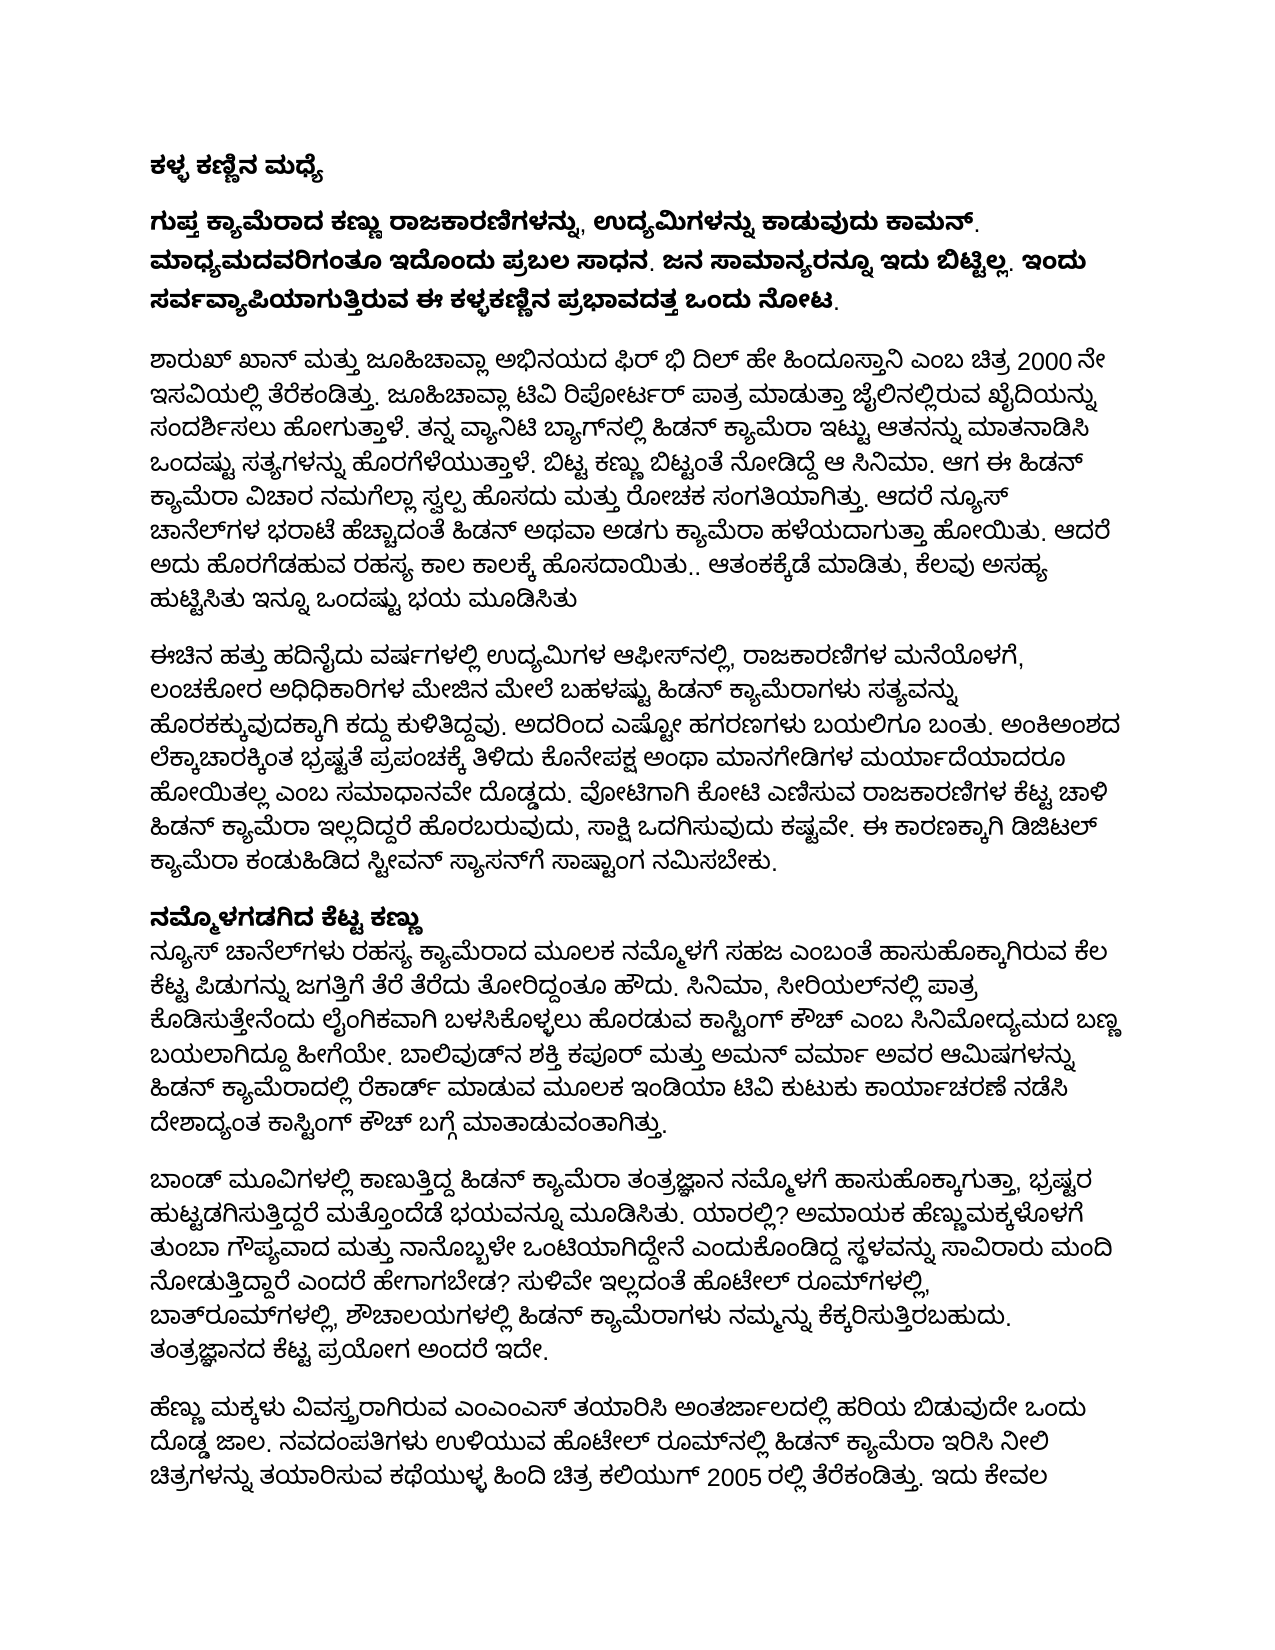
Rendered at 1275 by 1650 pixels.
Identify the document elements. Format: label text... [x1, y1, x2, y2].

text ಗುಪ್ತ ಕ್ಯಾಮೆರಾದ ಕಣ್ಣು ರಾಜಕಾರಣಿಗಳನ್ನು, ಉದ್ಯಮಿಗಳನ್ನು ಕಾಡುವುದು ಕಾಮನ್‌. ಮಾಧ್ಯಮದವರಿಗಂತೂ ಇದೊಂದು ಪ್ರಬಲ ಸಾಧನ. ಜನ ಸಾಮಾನ್ಯರನ್ನೂ ಇದು ಬಿಟ್ಟಿಲ್ಲ. ಇಂದು ಸರ್ವವ್ಯಾಪಿಯಾಗುತ್ತಿರುವ ಈ ಕಳ್ಳಕಣ್ಣಿನ ಪ್ರಭಾವದತ್ತ ಒಂದು ನೋಟ. [150, 206, 1125, 318]
text ಈಚಿನ ಹತ್ತು ಹದಿನೈದು ವರ್ಷಗಳಲ್ಲಿ ಉದ್ಯಮಿಗಳ ಆಫೀಸ್‌ನಲ್ಲಿ, ರಾಜಕಾರಣಿಗಳ ಮನೆಯೊಳಗೆ, ಲಂಚಕೋರ ಅಧಿಧಿಕಾರಿಗಳ ಮೇಜಿನ ಮೇಲೆ ಬಹಳಷ್ಟು ಹಿಡನ್‌ ಕ್ಯಾಮೆರಾಗಳು ಸತ್ಯವನ್ನು ಹೊರಕಕ್ಕುವುದಕ್ಕಾಗಿ ಕದ್ದು ಕುಳಿತಿದ್ದವು. ಅದರಿಂದ ಎಷ್ಟೋ ಹಗರಣಗಳು ಬಯಲಿಗೂ ಬಂತು. ಅಂಕಿಅಂಶದ ಲೆಕ್ಕಾಚಾರಕ್ಕಿಂತ ಭ್ರಷ್ಟತೆ ಪ್ರಪಂಚಕ್ಕೆ ತಿಳಿದು ಕೊನೇಪಕ್ಷ ಅಂಥಾ ಮಾನಗೇಡಿಗಳ ಮರ್ಯಾದೆಯಾದರೂ ಹೋಯಿತಲ್ಲ ಎಂಬ ಸಮಾಧಾನವೇ ದೊಡ್ಡದು. ವೋಟಿಗಾಗಿ ಕೋಟಿ ಎಣಿಸುವ ರಾಜಕಾರಣಿಗಳ ಕೆಟ್ಟ ಚಾಳಿ ಹಿಡನ್‌ ಕ್ಯಾಮೆರಾ ಇಲ್ಲದಿದ್ದರೆ ಹೊರಬರುವುದು, ಸಾಕ್ಷಿ ಒದಗಿಸುವುದು ಕಷ್ಟವೇ. ಈ ಕಾರಣಕ್ಕಾಗಿ ಡಿಜಿಟಲ್‌ ಕ್ಯಾಮೆರಾ ಕಂಡುಹಿಡಿದ ಸ್ಟೀವನ್‌ ಸ್ಯಾಸನ್‌ಗೆ ಸಾಷ್ಟಾಂಗ ನಮಿಸಬೇಕು. [150, 640, 1125, 878]
text ನ್ಯೂಸ್‌ ಚಾನೆಲ್‌ಗಳು ರಹಸ್ಯ ಕ್ಯಾಮೆರಾದ ಮೂಲಕ ನಮ್ಮೊಳಗೆ ಸಹಜ ಎಂಬಂತೆ ಹಾಸುಹೊಕ್ಕಾಗಿರುವ ಕೆಲ ಕೆಟ್ಟ ಪಿಡುಗನ್ನು ಜಗತ್ತಿಗೆ ತೆರೆ ತೆರೆದು ತೋರಿದ್ದಂತೂ ಹೌದು. ಸಿನಿಮಾ, ಸೀರಿಯಲ್‌ನಲ್ಲಿ ಪಾತ್ರ ಕೊಡಿಸುತ್ತೇನೆಂದು ಲೈಂಗಿಕವಾಗಿ ಬಳಸಿಕೊಳ್ಳಲು ಹೊರಡುವ ಕಾಸ್ಟಿಂಗ್‌ ಕೌಚ್‌ ಎಂಬ ಸಿನಿಮೋದ್ಯಮದ ಬಣ್ಣ ಬಯಲಾಗಿದ್ದೂ ಹೀಗೆಯೇ. ಬಾಲಿವುಡ್‌ನ ಶಕ್ತಿ ಕಪೂರ್‌ ಮತ್ತು ಅಮನ್‌ ವರ್ಮಾ ಅವರ ಆಮಿಷಗಳನ್ನು ಹಿಡನ್‌ ಕ್ಯಾಮೆರಾದಲ್ಲಿ ರೆಕಾರ್ಡ್‌ ಮಾಡುವ ಮೂಲಕ ಇಂಡಿಯಾ ಟಿವಿ ಕುಟುಕು ಕಾರ್ಯಾಚರಣೆ ನಡೆಸಿ ದೇಶಾದ್ಯಂತ ಕಾಸ್ಟಿಂಗ್‌ ಕೌಚ್‌ ಬಗ್ಗೆ ಮಾತಾಡುವಂತಾಗಿತ್ತು. [150, 936, 1125, 1140]
text ಶಾರುಖ್‌ ಖಾನ್‌ ಮತ್ತು ಜೂಹಿಚಾವ್ಲಾ ಅಭಿನಯದ ಫಿರ್‌ ಭಿ ದಿಲ್‌ ಹೇ ಹಿಂದೂಸ್ತಾನಿ ಎಂಬ ಚಿತ್ರ 2000ನೇ ಇಸವಿಯಲ್ಲಿ ತೆರೆಕಂಡಿತ್ತು. ಜೂಹಿಚಾವ್ಲಾ ಟಿವಿ ರಿಪೋರ್ಟರ್‌ ಪಾತ್ರ ಮಾಡುತ್ತಾ ಜೈಲಿನಲ್ಲಿರುವ ಖೈದಿಯನ್ನು ಸಂದರ್ಶಿಸಲು ಹೋಗುತ್ತಾಳೆ. ತನ್ನ ವ್ಯಾನಿಟಿ ಬ್ಯಾಗ್‌ನಲ್ಲಿ ಹಿಡನ್‌ ಕ್ಯಾಮೆರಾ ಇಟ್ಟು ಆತನನ್ನು ಮಾತನಾಡಿಸಿ ಒಂದಷ್ಟು ಸತ್ಯಗಳನ್ನು ಹೊರಗೆಳೆಯುತ್ತಾಳೆ. ಬಿಟ್ಟ ಕಣ್ಣು ಬಿಟ್ಟಂತೆ ನೋಡಿದ್ದೆ ಆ ಸಿನಿಮಾ. ಆಗ ಈ ಹಿಡನ್‌ ಕ್ಯಾಮೆರಾ ವಿಚಾರ ನಮಗೆಲ್ಲಾ ಸ್ವಲ್ಪ ಹೊಸದು ಮತ್ತು ರೋಚಕ ಸಂಗತಿಯಾಗಿತ್ತು. ಆದರೆ ನ್ಯೂಸ್‌ ಚಾನೆಲ್‌ಗಳ ಭರಾಟೆ ಹೆಚ್ಚಾದಂತೆ ಹಿಡನ್‌ ಅಥವಾ ಅಡಗು ಕ್ಯಾಮೆರಾ ಹಳೆಯದಾಗುತ್ತಾ ಹೋಯಿತು. ಆದರೆ ಅದು ಹೊರಗೆಡಹುವ ರಹಸ್ಯ ಕಾಲ ಕಾಲಕ್ಕೆ ಹೊಸದಾಯಿತು.. ಆತಂಕಕ್ಕೆಡೆ ಮಾಡಿತು, ಕೆಲವು ಅಸಹ್ಯ ಹುಟ್ಟಿಸಿತು ಇನ್ನೂ ಒಂದಷ್ಟು ಭಯ ಮೂಡಿಸಿತು [150, 344, 1125, 617]
text ಬಾಂಡ್‌ ಮೂವಿಗಳಲ್ಲಿ ಕಾಣುತ್ತಿದ್ದ ಹಿಡನ್‌ ಕ್ಯಾಮೆರಾ ತಂತ್ರಜ್ಞಾನ ನಮ್ಮೊಳಗೆ ಹಾಸುಹೊಕ್ಕಾಗುತ್ತಾ, ಭ್ರಷ್ಟರ ಹುಟ್ಟಡಗಿಸುತ್ತಿದ್ದರೆ ಮತ್ತೊಂದೆಡೆ ಭಯವನ್ನೂ ಮೂಡಿಸಿತು. ಯಾರಲ್ಲಿ? ಅಮಾಯಕ ಹೆಣ್ಣುಮಕ್ಕಳೊಳಗೆ ತುಂಬಾ ಗೌಪ್ಯವಾದ ಮತ್ತು ನಾನೊಬ್ಬಳೇ ಒಂಟಿಯಾಗಿದ್ದೇನೆ ಎಂದುಕೊಂಡಿದ್ದ ಸ್ಥಳವನ್ನು ಸಾವಿರಾರು ಮಂದಿ ನೋಡುತ್ತಿದ್ದಾರೆ ಎಂದರೆ ಹೇಗಾಗಬೇಡ? ಸುಳಿವೇ ಇಲ್ಲದಂತೆ ಹೊಟೇಲ್‌ ರೂಮ್‌ಗಳಲ್ಲಿ, ಬಾತ್‌ರೂಮ್‌ಗಳಲ್ಲಿ, ಶೌಚಾಲಯಗಳಲ್ಲಿ ಹಿಡನ್‌ ಕ್ಯಾಮೆರಾಗಳು ನಮ್ಮನ್ನು ಕೆಕ್ಕರಿಸುತ್ತಿರಬಹುದು. ತಂತ್ರಜ್ಞಾನದ ಕೆಟ್ಟ ಪ್ರಯೋಗ ಅಂದರೆ ಇದೇ. [150, 1164, 1125, 1368]
text ಕಳ್ಳ ಕಣ್ಣಿನ ಮಧ್ಯೆ [150, 150, 1125, 184]
text ನಮ್ಮೊಳಗಡಗಿದ ಕೆಟ್ಟ ಕಣ್ಣು [150, 902, 1125, 936]
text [150, 1392, 1125, 1494]
